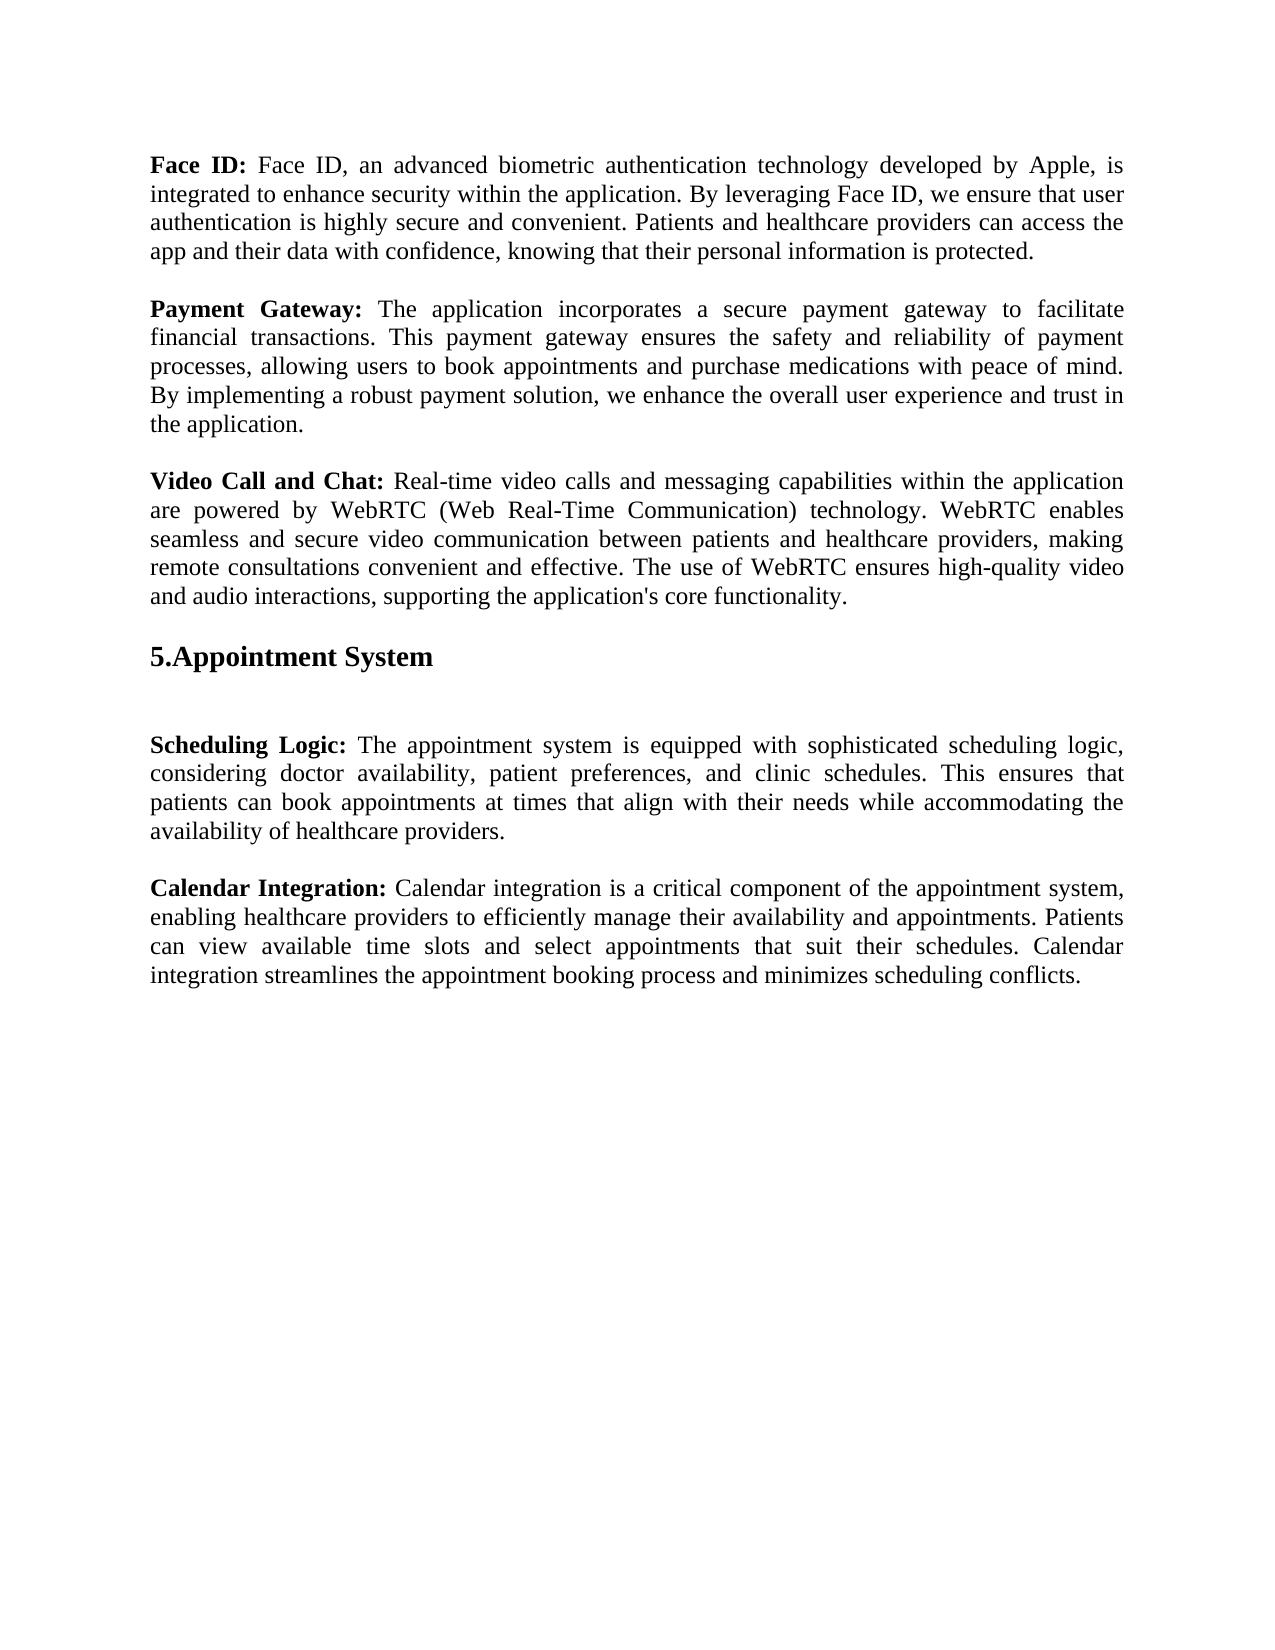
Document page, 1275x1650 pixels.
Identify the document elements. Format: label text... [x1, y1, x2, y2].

text Video Call and Chat: Real-time video calls and messaging capabilities within the application are powered by WebRTC (Web Real-Time Communication) technology. WebRTC enables seamless and secure video communication between patients and healthcare providers, making remote consultations convenient and effective. The use of WebRTC ensures high-quality video and audio interactions, supporting the application's core functionality. [150, 466, 1125, 610]
text Scheduling Logic: The appointment system is equipped with sophisticated scheduling logic, considering doctor availability, patient preferences, and clinic schedules. This ensures that patients can book appointments at times that align with their needs while accommodating the availability of healthcare providers. [150, 730, 1125, 845]
text 5.Appointment System [150, 639, 1125, 672]
text Payment Gateway: The application incorporates a secure payment gateway to facilitate financial transactions. This payment gateway ensures the safety and reliability of payment processes, allowing users to book appointments and purchase medications with peace of mind. By implementing a robust payment solution, we enhance the overall user experience and trust in the application. [150, 294, 1125, 437]
text Face ID: Face ID, an advanced biometric authentication technology developed by Apple, is integrated to enhance security within the application. By leveraging Face ID, we ensure that user authentication is highly secure and convenient. Patients and healthcare providers can access the app and their data with confidence, knowing that their personal information is protected. [150, 150, 1125, 265]
text Calendar Integration: Calendar integration is a critical component of the appointment system, enabling healthcare providers to efficiently manage their availability and appointments. Patients can view available time slots and select appointments that suit their schedules. Calendar integration streamlines the appointment booking process and minimizes scheduling conflicts. [150, 873, 1125, 988]
